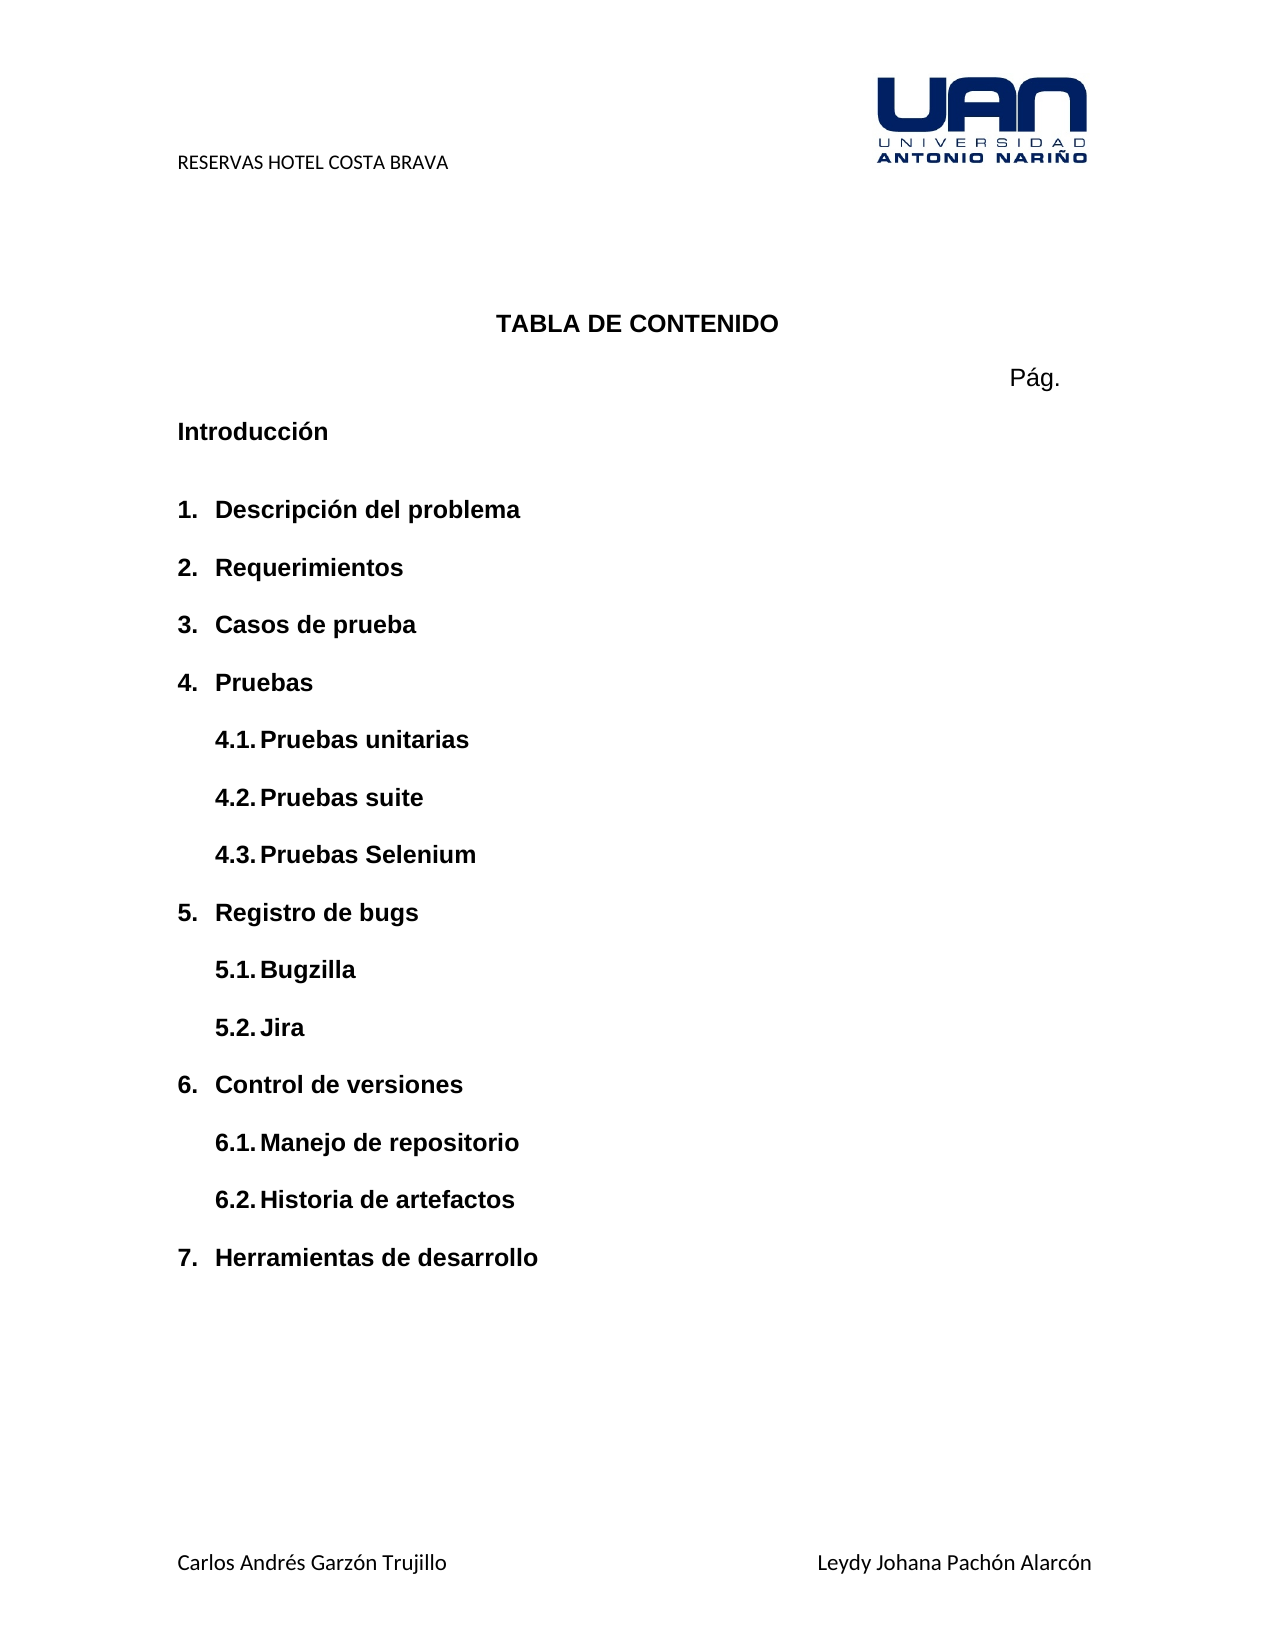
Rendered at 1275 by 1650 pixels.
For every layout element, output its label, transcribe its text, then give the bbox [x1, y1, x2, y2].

text Introducción [177, 417, 1098, 445]
list Pruebas [177, 667, 1098, 696]
list Manejo de repositorio [215, 1127, 1098, 1156]
list Bugzilla [215, 955, 1098, 984]
list Registro de bugs [177, 897, 1098, 926]
list Control de versiones [177, 1070, 1098, 1099]
list Pruebas Selenium [215, 840, 1098, 869]
text Pág. [177, 363, 1098, 392]
list Pruebas suite [215, 782, 1098, 811]
list Casos de prueba [177, 610, 1098, 639]
text TABLA DE CONTENIDO [177, 309, 1098, 338]
list Herramientas de desarrollo [177, 1242, 1098, 1271]
list Descripción del problema [177, 495, 1098, 524]
picture [871, 73, 1095, 170]
list Historia de artefactos [215, 1185, 1098, 1214]
list Pruebas unitarias [215, 725, 1098, 754]
list Jira [215, 1012, 1098, 1041]
list Requerimientos [177, 552, 1098, 581]
